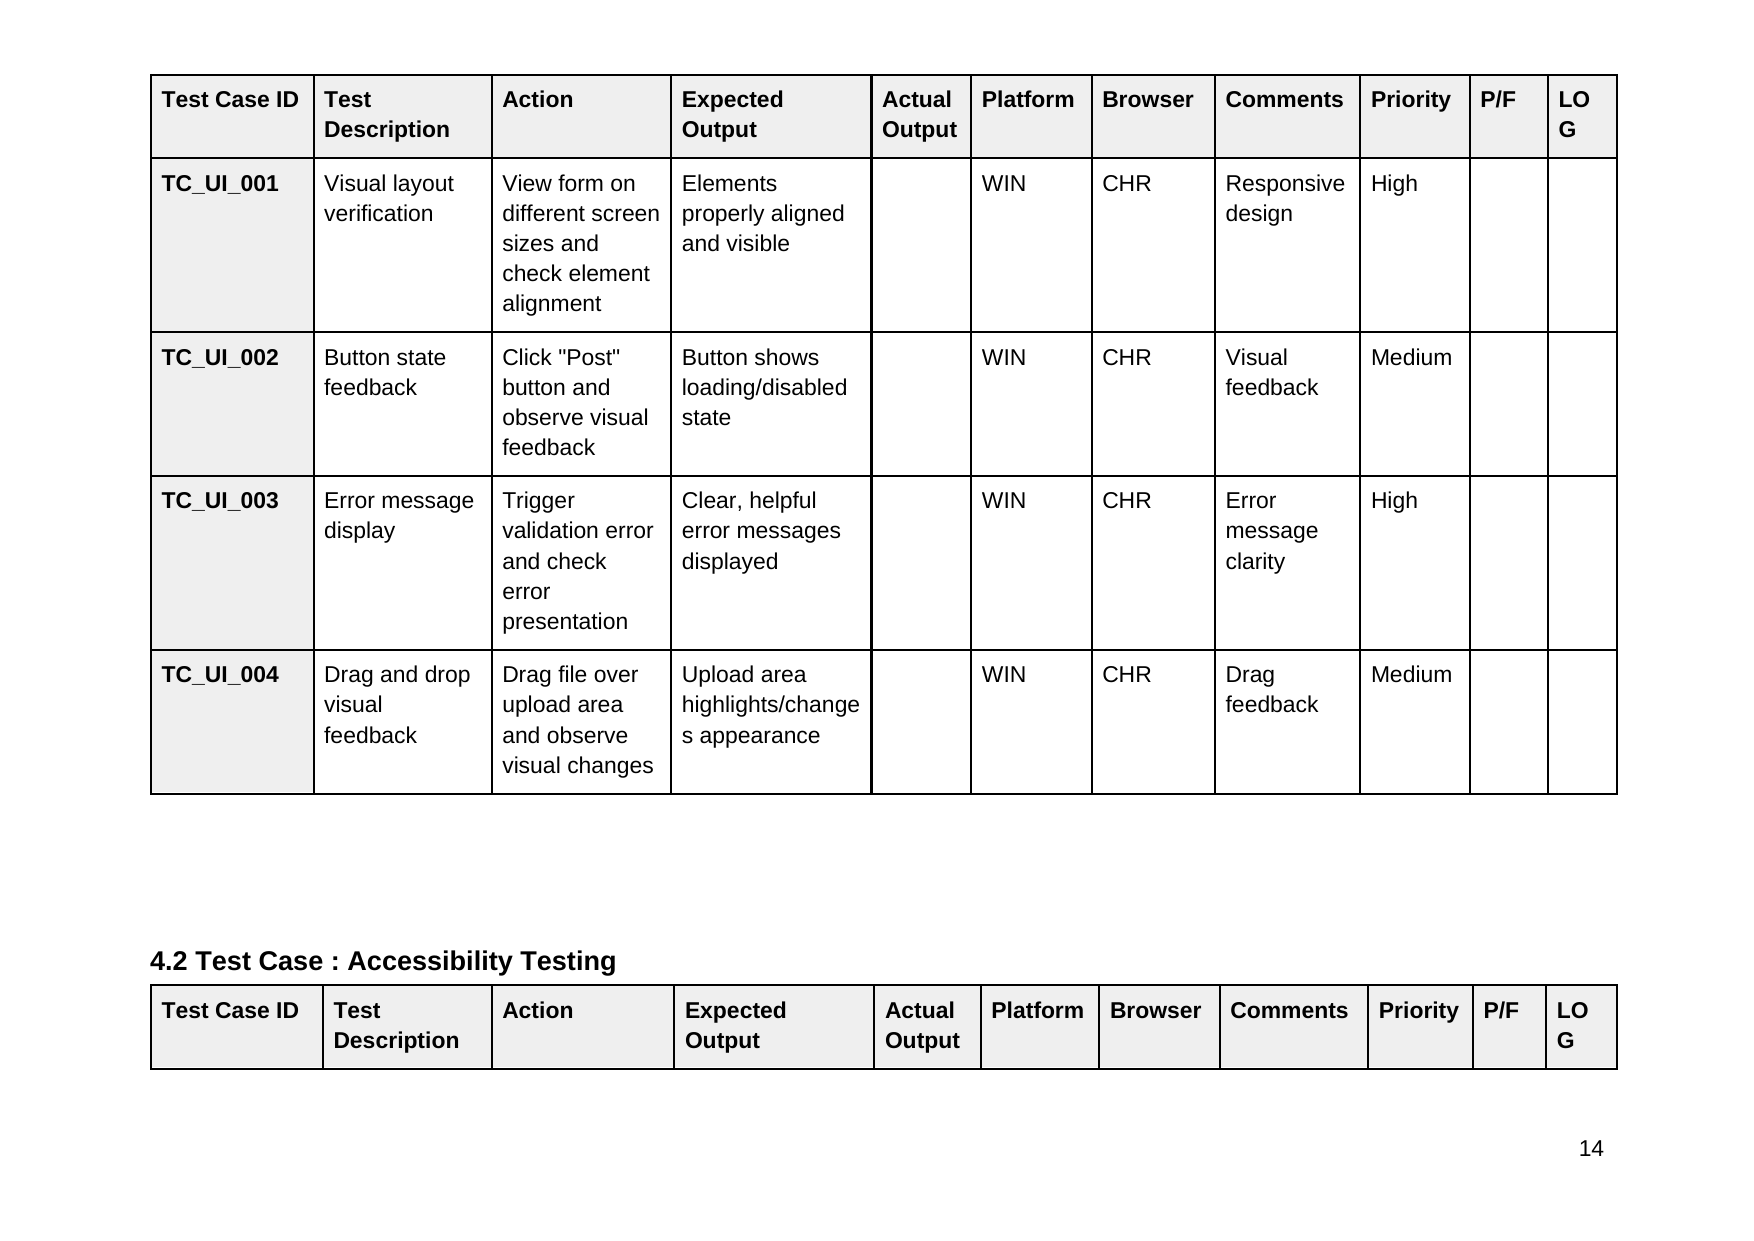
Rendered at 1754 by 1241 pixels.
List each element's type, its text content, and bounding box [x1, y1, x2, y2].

table_header P/F [1471, 76, 1547, 157]
table_cell [1549, 651, 1616, 792]
table_cell [1471, 477, 1547, 649]
table_cell [1549, 477, 1616, 649]
table_cell Trigger validation error and check error presentation [493, 477, 670, 649]
table_cell Drag file over upload area and observe visual changes [493, 651, 670, 792]
table_cell [873, 477, 970, 649]
table_cell [1549, 159, 1616, 331]
table_cell [1471, 333, 1547, 475]
table_cell [873, 651, 970, 792]
table_cell CHR [1093, 333, 1214, 475]
table_cell Drag and drop visual feedback [315, 651, 491, 792]
table_header Comments [1221, 986, 1367, 1067]
table_header LOG [1549, 76, 1616, 157]
table_cell WIN [972, 477, 1091, 649]
table_cell WIN [972, 651, 1091, 792]
table_cell CHR [1093, 159, 1214, 331]
table_cell Upload area highlights/changes appearance [672, 651, 870, 792]
table_header Platform [972, 76, 1091, 157]
table_header Browser [1100, 986, 1219, 1067]
table_cell View form on different screen sizes and check element alignment [493, 159, 670, 331]
table_header Test Case ID [152, 76, 313, 157]
table_cell Click "Post" button and observe visual feedback [493, 333, 670, 475]
table_cell Elements properly aligned and visible [672, 159, 870, 331]
table_cell Button state feedback [315, 333, 491, 475]
table_cell Button shows loading/disabled state [672, 333, 870, 475]
table_cell TC_UI_002 [152, 333, 313, 475]
table_cell Error message display [315, 477, 491, 649]
table_header Priority [1361, 76, 1469, 157]
table_cell TC_UI_001 [152, 159, 313, 331]
table_cell [1471, 159, 1547, 331]
table_cell High [1361, 477, 1469, 649]
table_header Browser [1093, 76, 1214, 157]
table_cell Visual feedback [1216, 333, 1359, 475]
table_header LOG [1547, 986, 1616, 1067]
table_header Expected Output [675, 986, 873, 1067]
table_cell [873, 159, 970, 331]
table_cell TC_UI_004 [152, 651, 313, 792]
table_cell [873, 333, 970, 475]
table_header Actual Output [873, 76, 970, 157]
subtitle 4.2 Test Case : Accessibility Testing [150, 944, 1604, 976]
table_cell WIN [972, 333, 1091, 475]
table_cell Clear, helpful error messages displayed [672, 477, 870, 649]
table_header Test Case ID [152, 986, 322, 1067]
table_cell Visual layout verification [315, 159, 491, 331]
table_header Platform [982, 986, 1098, 1067]
table_cell CHR [1093, 651, 1214, 792]
table_header P/F [1474, 986, 1545, 1067]
table_header Comments [1216, 76, 1359, 157]
table_header Priority [1369, 986, 1472, 1067]
table_header Action [493, 986, 673, 1067]
table_cell [1549, 333, 1616, 475]
table_cell Drag feedback [1216, 651, 1359, 792]
table_cell [1471, 651, 1547, 792]
table_cell Medium [1361, 651, 1469, 792]
table_cell TC_UI_003 [152, 477, 313, 649]
table_header Action [493, 76, 670, 157]
table_cell WIN [972, 159, 1091, 331]
table_cell High [1361, 159, 1469, 331]
table_header Expected Output [672, 76, 870, 157]
table_header Actual Output [875, 986, 980, 1067]
table_cell CHR [1093, 477, 1214, 649]
table_cell Medium [1361, 333, 1469, 475]
table_cell Error message clarity [1216, 477, 1359, 649]
table_header Test Description [315, 76, 491, 157]
table_header Test Description [324, 986, 491, 1067]
table_cell Responsive design [1216, 159, 1359, 331]
